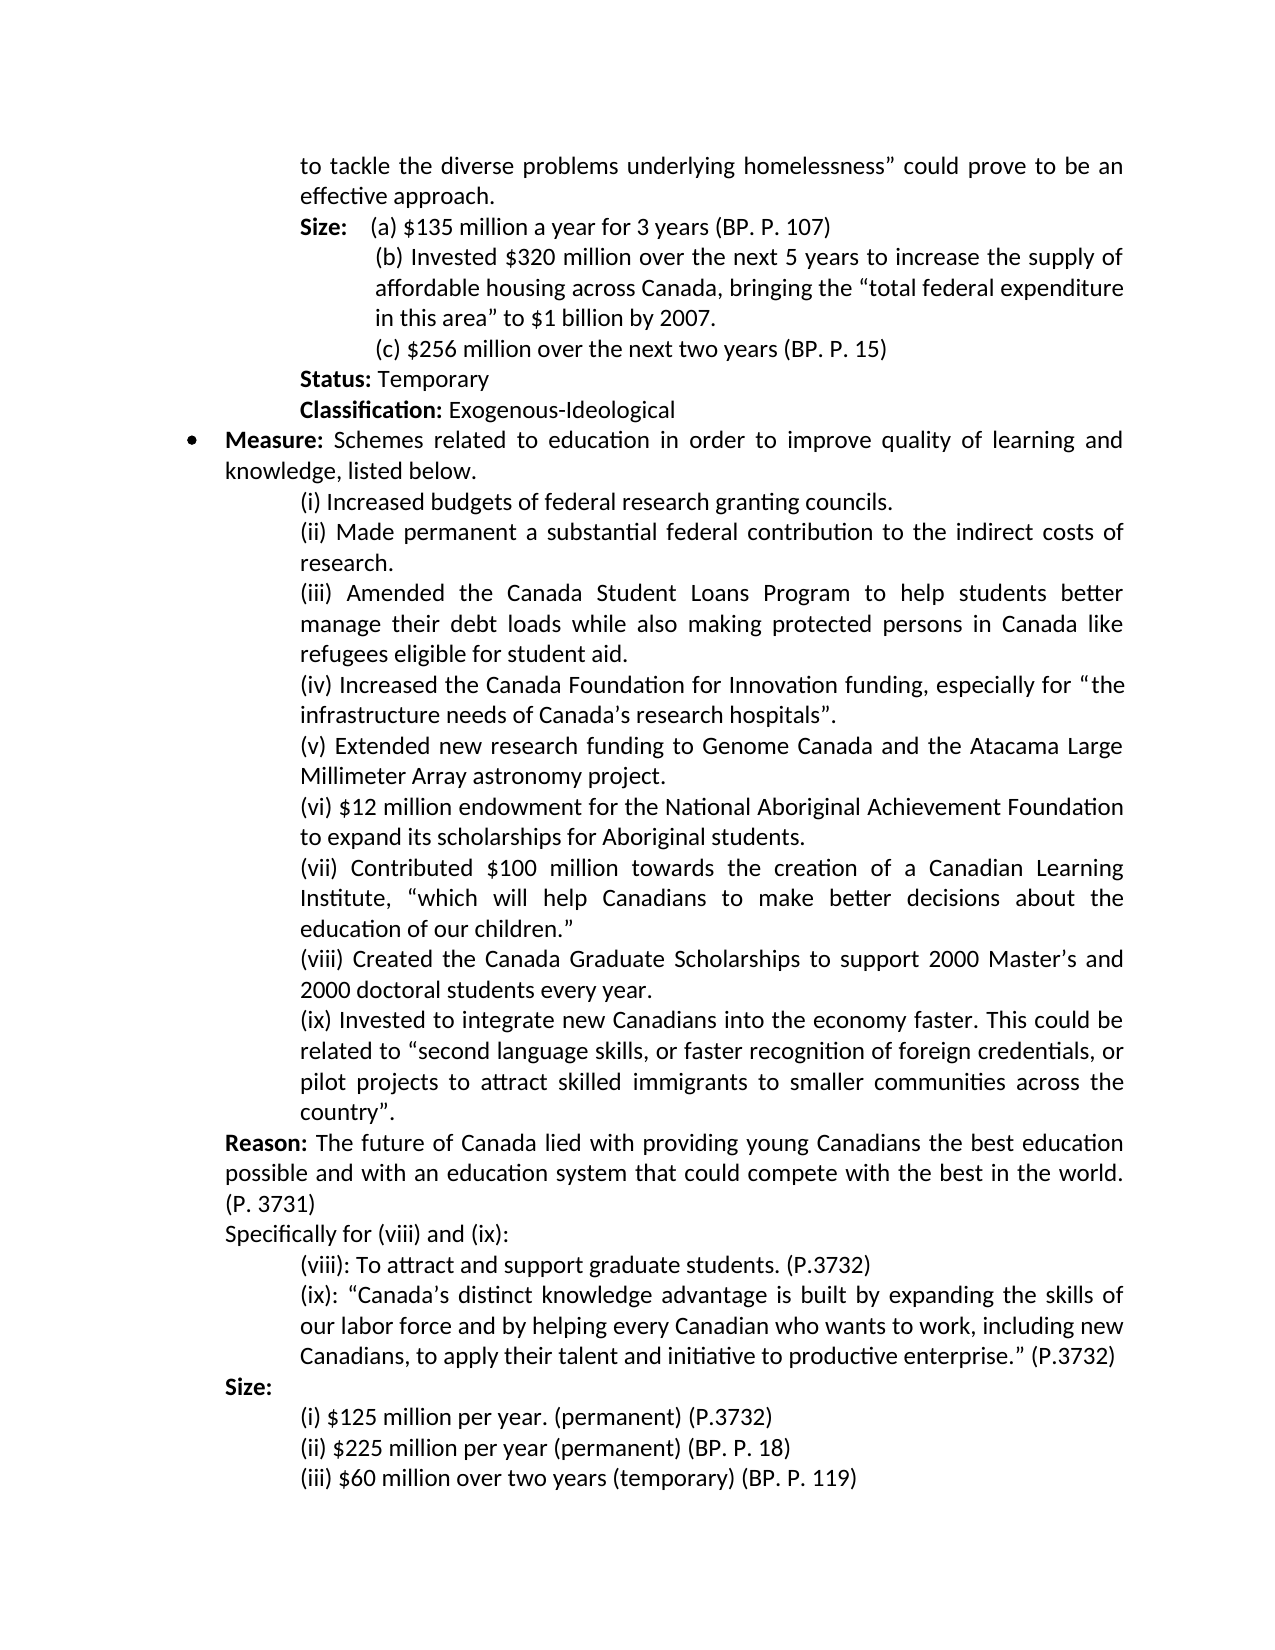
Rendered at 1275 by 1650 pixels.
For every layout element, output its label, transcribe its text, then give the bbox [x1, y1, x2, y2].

text Specifically for (viii) and (ix): [225, 1218, 1125, 1249]
text (i) Increased budgets of federal research granting councils. [300, 486, 1125, 516]
text (viii) Created the Canada Graduate Scholarships to support 2000 Master’s and 2000 doctoral students every year. [300, 943, 1125, 1004]
text Classification: Exogenous-Ideological [300, 394, 1125, 425]
text (iv) Increased the Canada Foundation for Innovation funding, especially for “the infrastructure needs of Canada’s research hospitals”. [300, 669, 1125, 730]
text (b) Invested $320 million over the next 5 years to increase the supply of affordable housing across Canada, bringing the “total federal expenditure in this area” to $1 billion by 2007. [375, 242, 1125, 333]
text (v) Extended new research funding to Genome Canada and the Atacama Large Millimeter Array astronomy project. [300, 730, 1125, 791]
text (iii) Amended the Canada Student Loans Program to help students better manage their debt loads while also making protected persons in Canada like refugees eligible for student aid. [300, 577, 1125, 669]
text (c) $256 million over the next two years (BP. P. 15) [375, 333, 1125, 364]
text Status: Temporary [150, 364, 1125, 394]
text (vi) $12 million endowment for the National Aboriginal Achievement Foundation to expand its scholarships for Aboriginal students. [300, 791, 1125, 852]
text (viii): To attract and support graduate students. (P.3732) [300, 1249, 1125, 1279]
text (ii) Made permanent a substantial federal contribution to the indirect costs of research. [300, 516, 1125, 577]
text Reason: The future of Canada lied with providing young Canadians the best education possible and with an education system that could compete with the best in the world. (P. 3731) [225, 1127, 1125, 1218]
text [300, 150, 1125, 211]
text Size: [225, 1371, 1125, 1401]
text Size: (a) $135 million a year for 3 years (BP. P. 107) [300, 211, 1125, 242]
text (i) $125 million per year. (permanent) (P.3732) [300, 1401, 1125, 1432]
text (ix) Invested to integrate new Canadians into the economy faster. This could be related to “second language skills, or faster recognition of foreign credentials, or pilot projects to attract skilled immigrants to smaller communities across the country”. [300, 1004, 1125, 1127]
list Measure: Schemes related to education in order to improve quality of learning and knowledge, listed below. [187, 425, 1125, 486]
text (vii) Contributed $100 million towards the creation of a Canadian Learning Institute, “which will help Canadians to make better decisions about the education of our children.” [300, 852, 1125, 943]
text (iii) $60 million over two years (temporary) (BP. P. 119) [300, 1462, 1125, 1493]
text (ii) $225 million per year (permanent) (BP. P. 18) [300, 1432, 1125, 1462]
text (ix): “Canada’s distinct knowledge advantage is built by expanding the skills of our labor force and by helping every Canadian who wants to work, including new Canadians, to apply their talent and initiative to productive enterprise.” (P.3732) [300, 1279, 1125, 1371]
